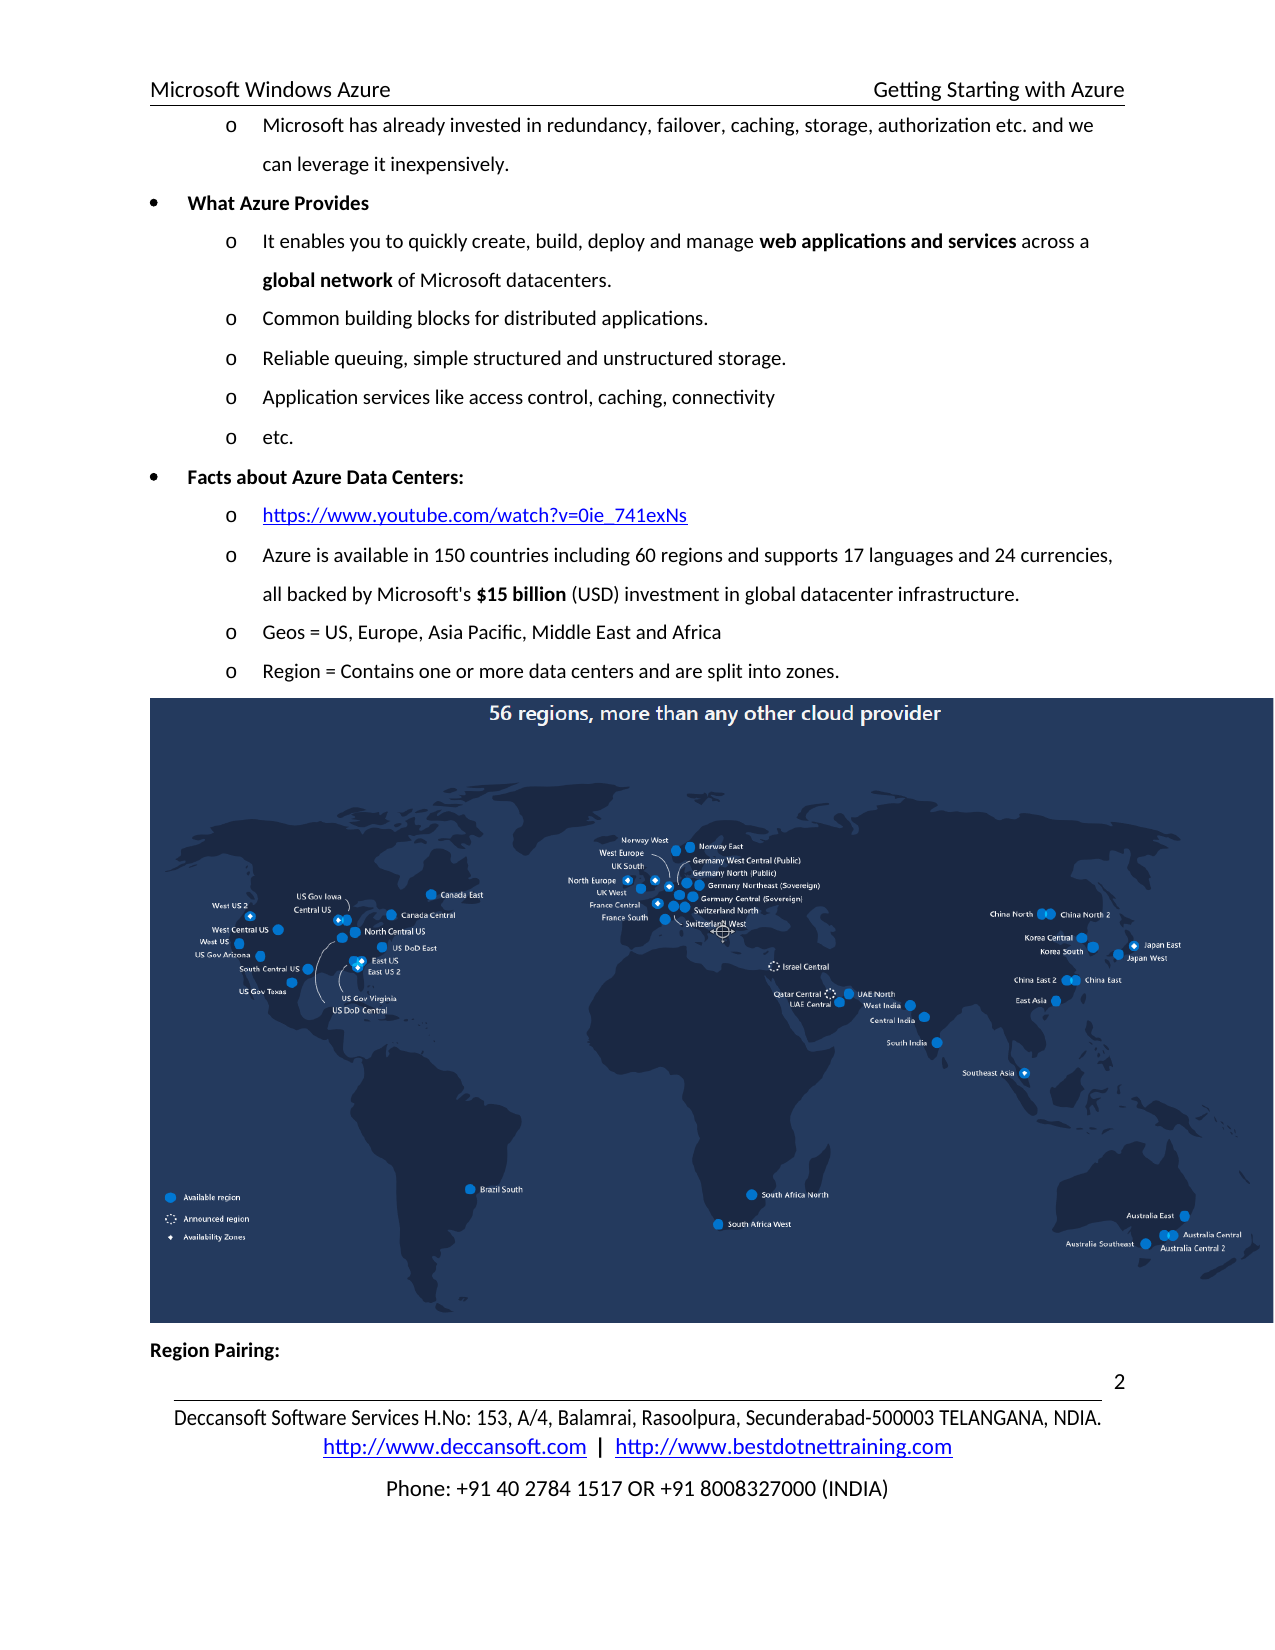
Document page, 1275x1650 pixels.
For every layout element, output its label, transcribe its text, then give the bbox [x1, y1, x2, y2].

list Application services like access control, caching, connectivity [225, 384, 1125, 411]
list Geos = US, Europe, Asia Pacific, Middle East and Africa [225, 619, 1125, 646]
list It enables you to quickly create, build, deploy and manage web applications and services across a global network of Microsoft datacenters. [225, 228, 1125, 292]
list Common building blocks for distributed applications. [225, 305, 1125, 332]
text Region Pairing: [150, 1337, 1125, 1363]
list etc. [225, 424, 1125, 451]
list Azure is available in 150 countries including 60 regions and supports 17 languages and 24 currencies, all backed by Microsoft's $15 billion (USD) investment in global datacenter infrastructure. [225, 542, 1125, 606]
list Facts about Azure Data Centers: [150, 464, 1125, 489]
list Region = Contains one or more data centers and are split into zones. [225, 659, 1125, 685]
list What Azure Provides [150, 190, 1125, 215]
list Microsoft has already invested in redundancy, failover, caching, storage, authorization etc. and we can leverage it inexpensively. [225, 112, 1125, 177]
list Reliable queuing, simple structured and unstructured storage. [225, 345, 1125, 371]
list https://www.youtube.com/watch?v=0ie_741exNs [225, 502, 1125, 528]
picture [150, 698, 1274, 1323]
